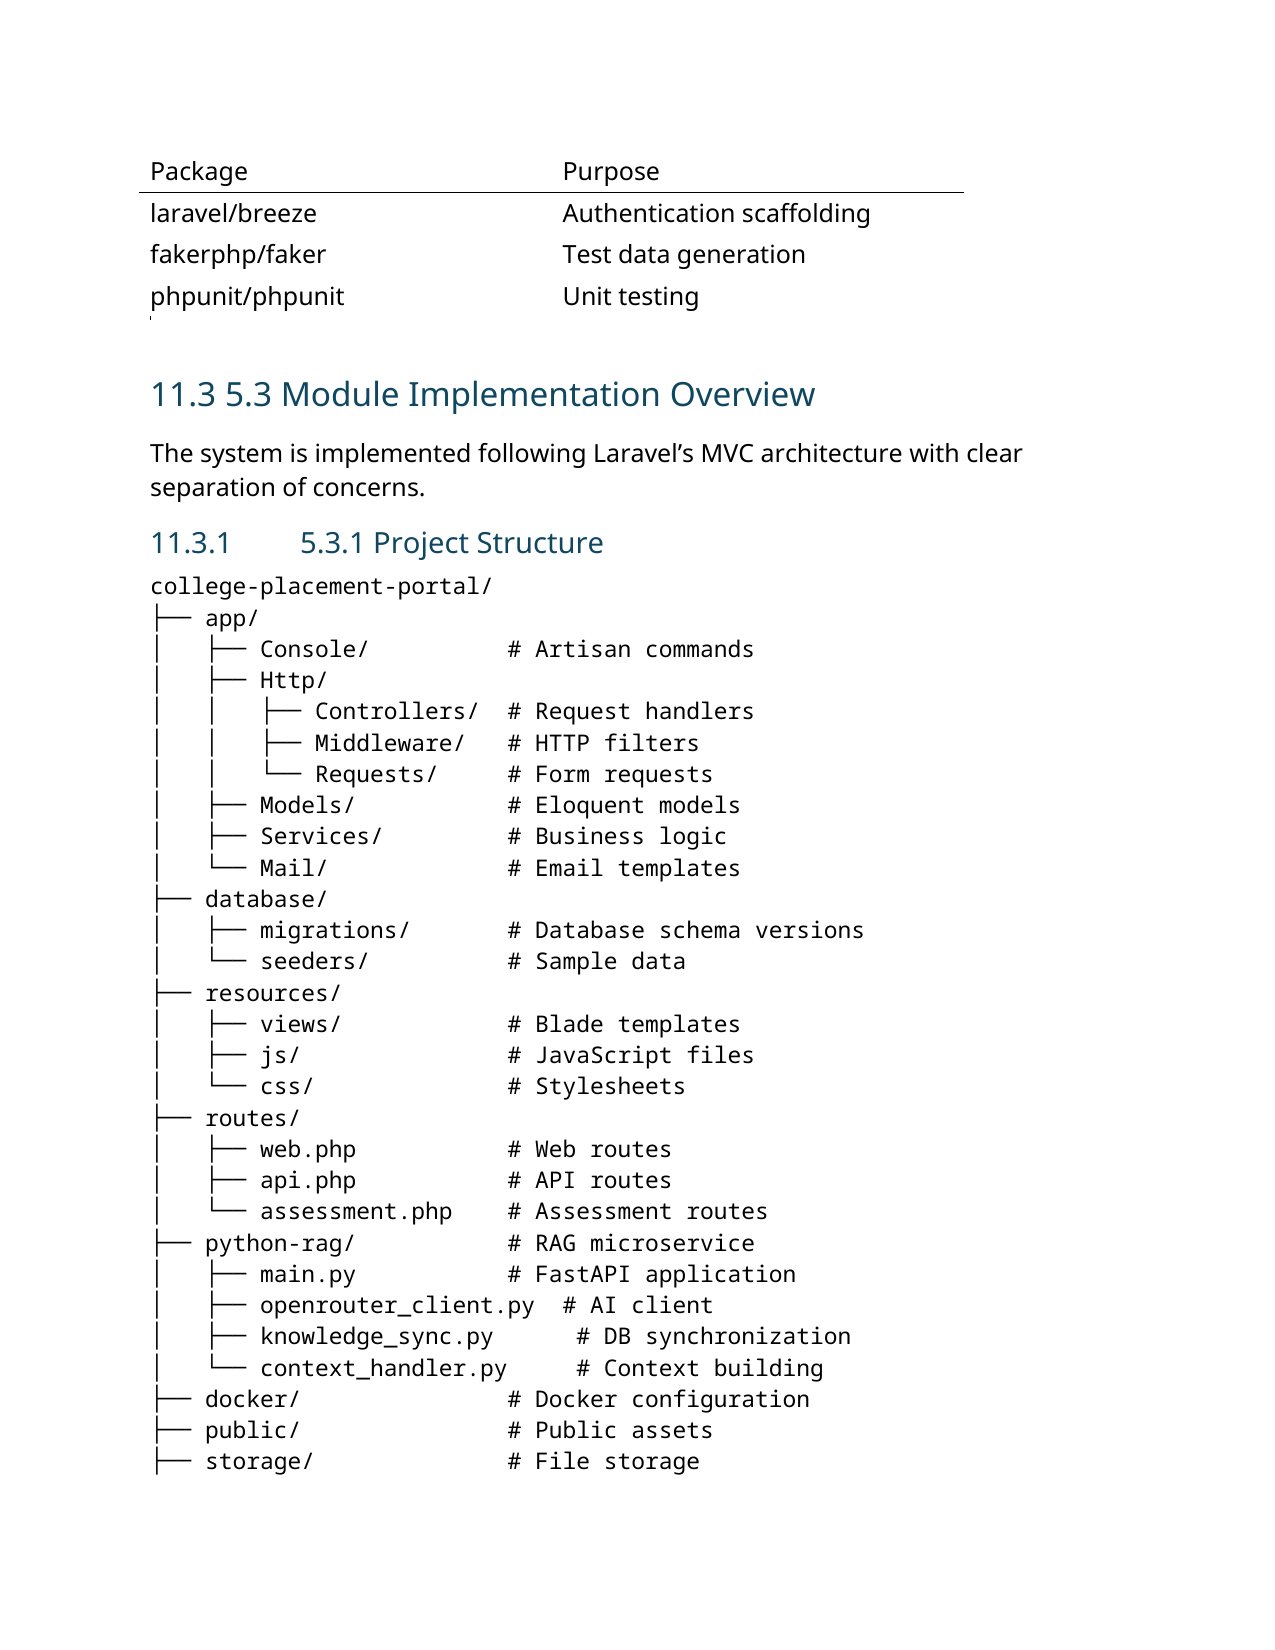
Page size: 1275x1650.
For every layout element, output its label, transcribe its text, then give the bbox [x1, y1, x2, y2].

table_header Package [139, 150, 551, 192]
table_header Purpose [551, 150, 964, 192]
table_cell Authentication scaffolding [551, 193, 964, 233]
subtitle 11.3 5.3 Module Implementation Overview [150, 371, 1125, 417]
table_cell phpunit/phpunit [139, 275, 551, 316]
subtitle 11.3.1 5.3.1 Project Structure [150, 522, 1125, 562]
table_cell laravel/breeze [139, 193, 551, 233]
table_cell Unit testing [551, 275, 964, 316]
text The system is implemented following Laravel’s MVC architecture with clear separation of concerns. [150, 435, 1125, 503]
table_cell fakerphp/faker [139, 233, 551, 275]
table_cell Test data generation [551, 233, 964, 275]
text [150, 570, 1125, 1476]
